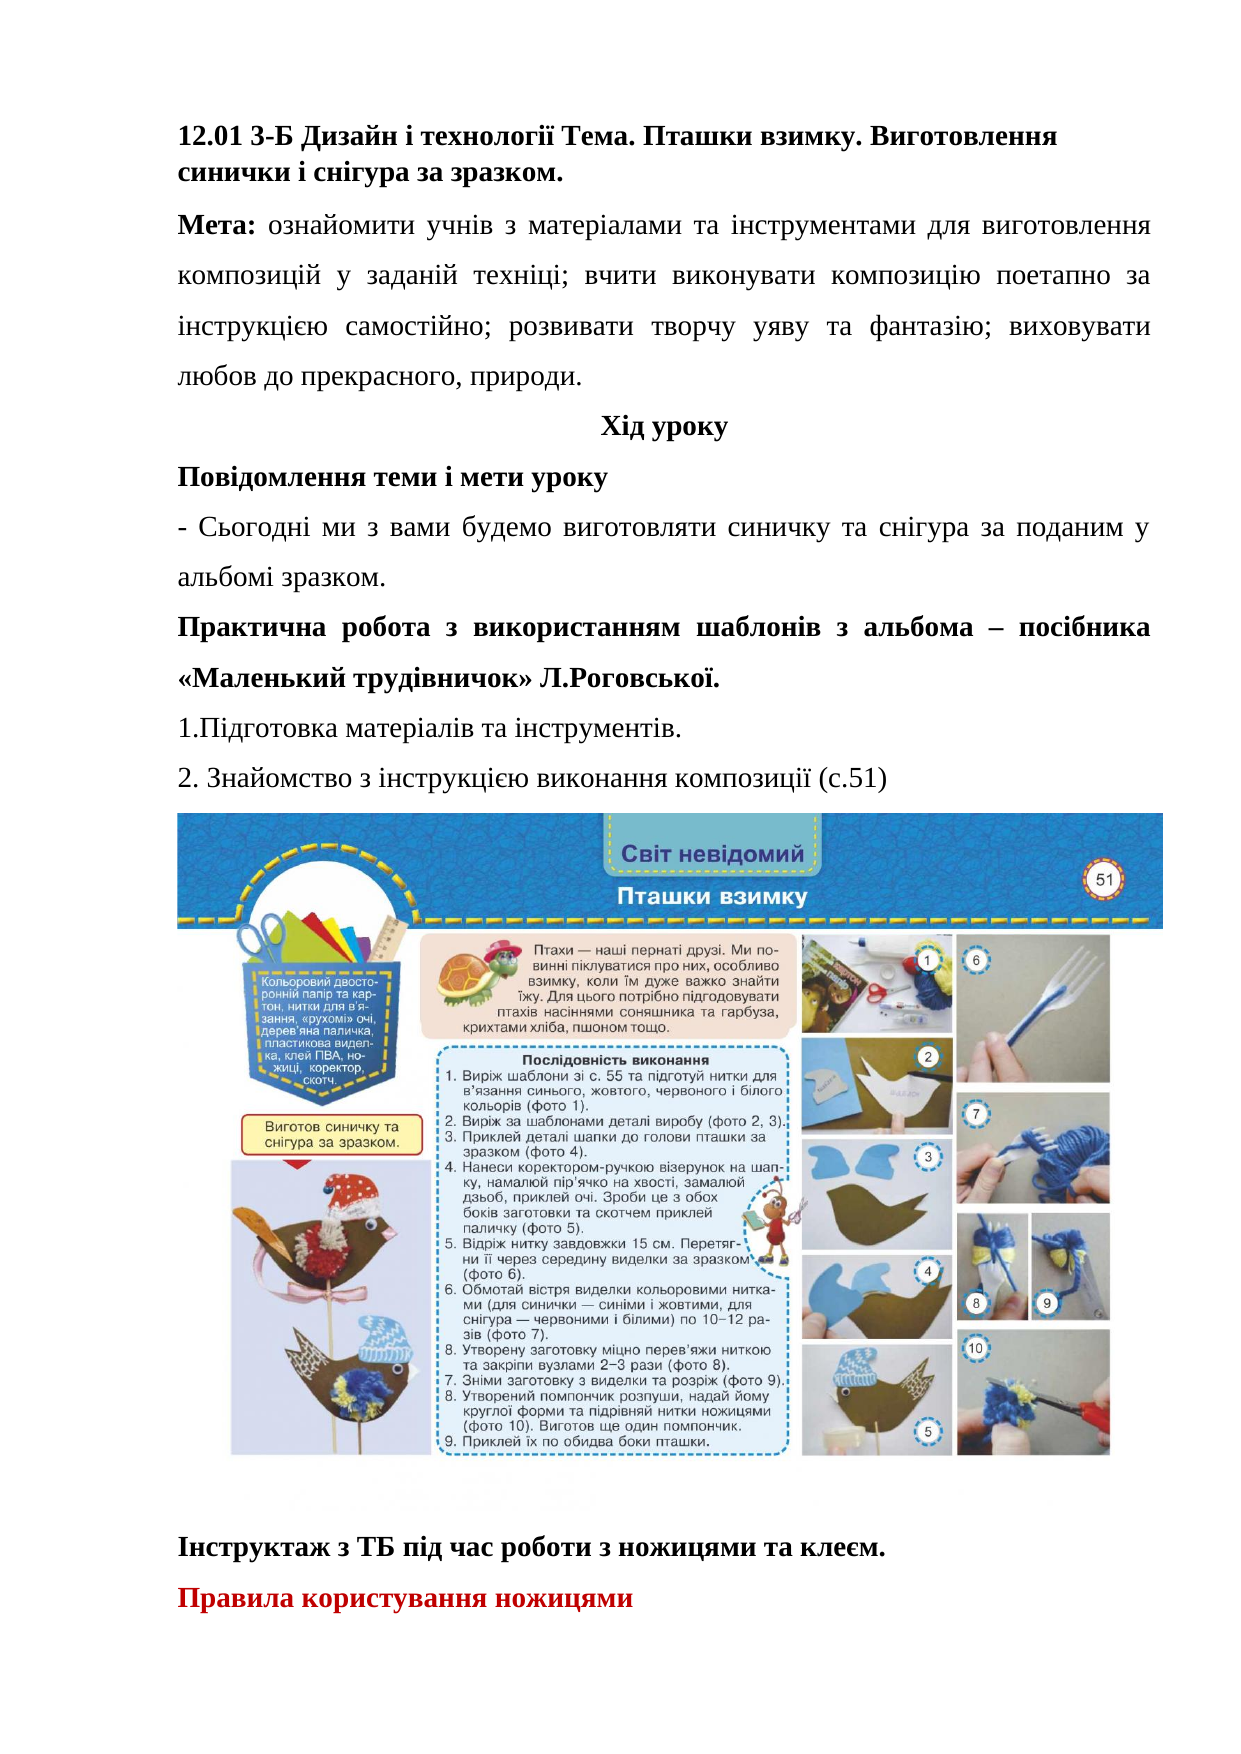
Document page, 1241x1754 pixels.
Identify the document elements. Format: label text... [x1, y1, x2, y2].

text Правила користування ножицями [177, 1580, 1152, 1613]
text 2. Знайомство з інструкцією виконання композиції (с.51) [177, 761, 1152, 794]
text - Сьогодні ми з вами будемо виготовляти синичку та снігура за поданим у альбомі зразком. [177, 509, 1152, 593]
text Мета: ознайомити учнів з матеріалами та інструментами для виготовлення композицій у заданій техніці; вчити виконувати композицію поетапно за інструкцією самостійно; розвивати творчу уяву та фантазію; виховувати любов до прекрасного, природи. [177, 207, 1152, 392]
text Практична робота з використанням шаблонів з альбома – посібника «Маленький трудівничок» Л.Роговської. [177, 609, 1152, 693]
text Інструктаж з ТБ під час роботи з ножицями та клеєм. [177, 1529, 1152, 1563]
text Повідомлення теми і мети уроку [177, 459, 1152, 492]
text 12.01 3-Б Дизайн і технології Тема. Пташки взимку. Виготовлення синички і снігура за зразком. [177, 118, 1152, 188]
picture [177, 813, 1163, 1511]
text 1.Підготовка матеріалів та інструментів. [177, 710, 1152, 744]
text Хід уроку [177, 408, 1152, 442]
